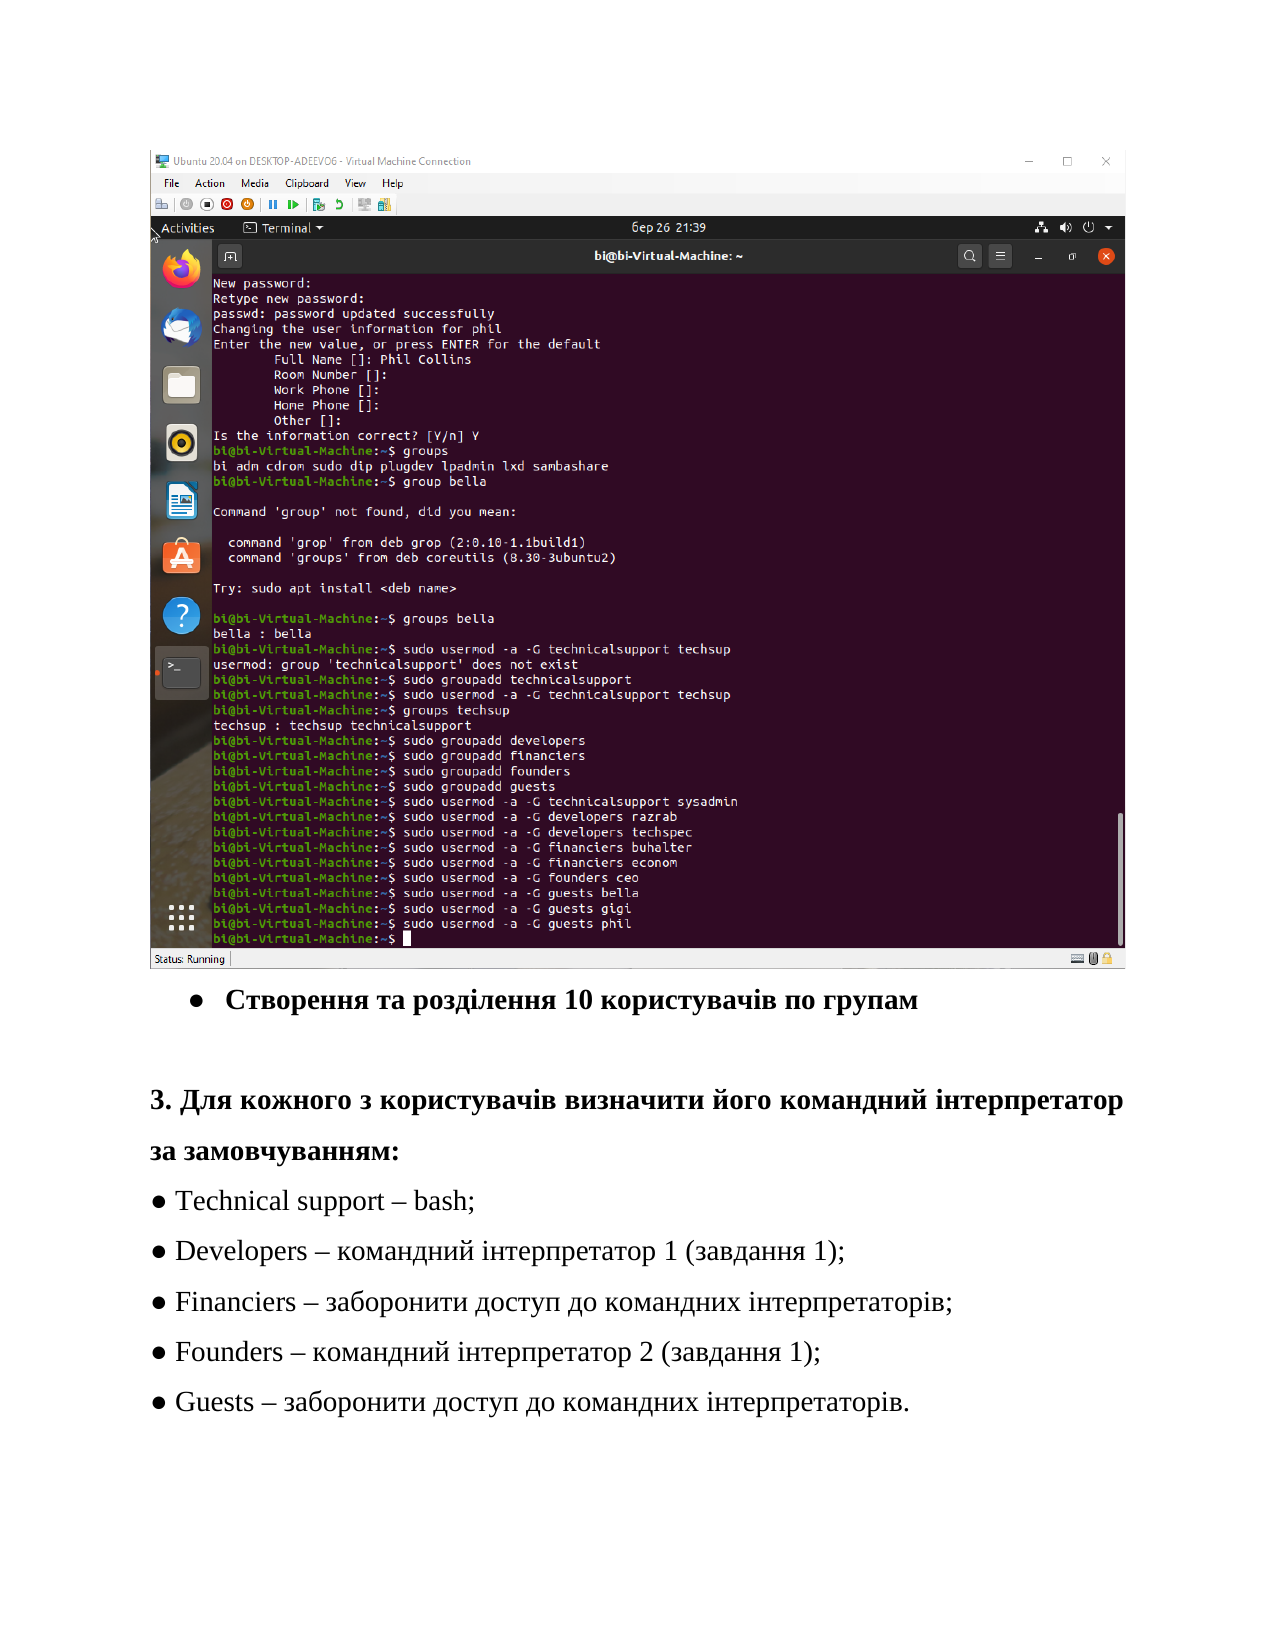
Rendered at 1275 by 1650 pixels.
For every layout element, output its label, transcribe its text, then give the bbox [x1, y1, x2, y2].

text ● Guests – заборонити доступ до командних інтерпретаторів. [150, 1384, 1125, 1418]
text ● Founders – командний інтерпретатор 2 (завдання 1); [150, 1334, 1125, 1368]
text ● Developers – командний інтерпретатор 1 (завдання 1); [150, 1233, 1125, 1267]
list Створення та розділення 10 користувачів по групам [187, 982, 1125, 1015]
text ● Technical support – bash; [150, 1183, 1125, 1217]
picture [150, 150, 1125, 969]
text 3. Для кожного з користувачів визначити його командний інтерпретатор за замовчуванням: [150, 1082, 1125, 1166]
text ● Financiers – заборонити доступ до командних інтерпретаторів; [150, 1284, 1125, 1317]
